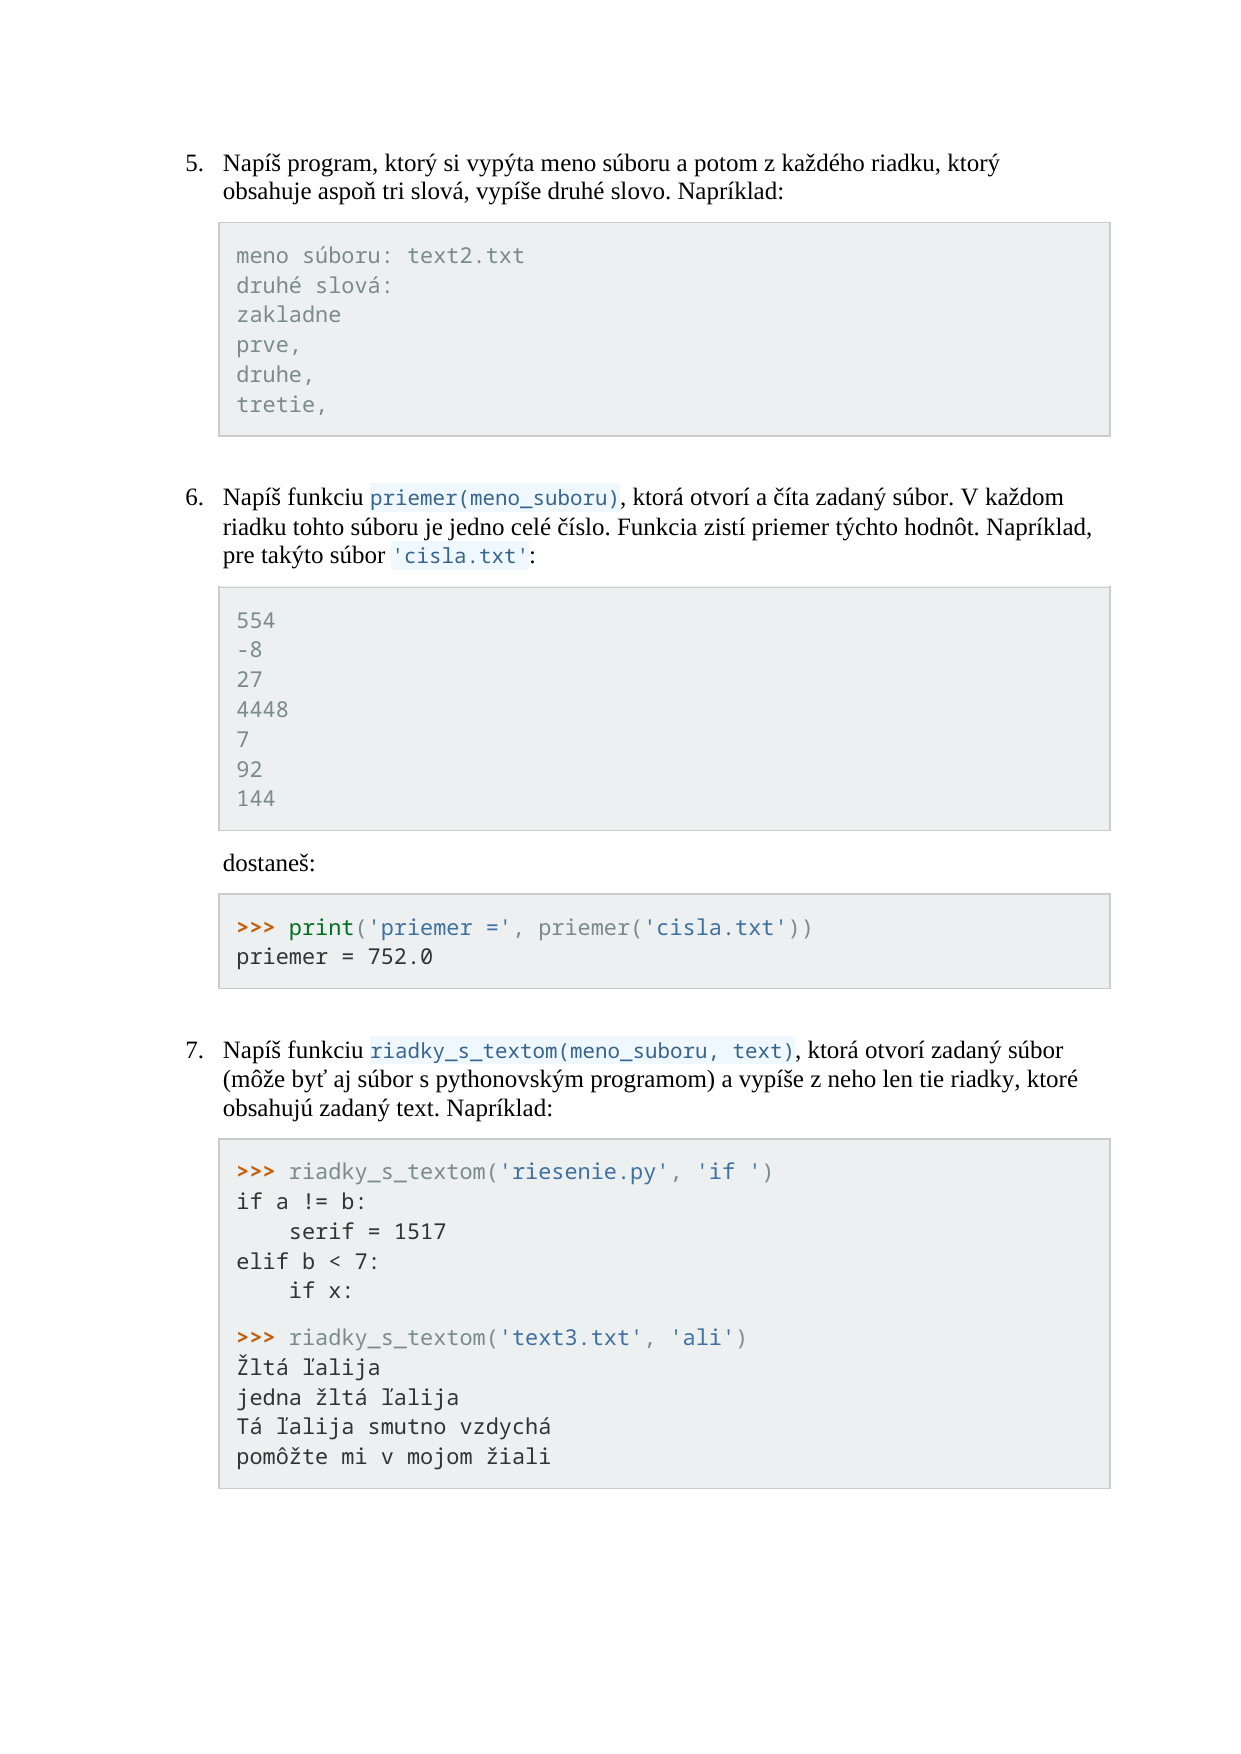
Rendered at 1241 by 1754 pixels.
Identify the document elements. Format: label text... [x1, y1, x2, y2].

text 7 [220, 706, 1109, 735]
text 27 [220, 646, 1109, 676]
text elif b < 7: [220, 1227, 1109, 1257]
text serif = 1517 [220, 1198, 1109, 1227]
list Napíš funkciu priemer(meno_suboru), ktorá otvorí a číta zadaný súbor. V každom riadku tohto súboru je jedno celé číslo. Funkcia zistí priemer týchto hodnôt. Napríklad, pre takýto súbor 'cisla.txt': [185, 482, 1093, 570]
text Tá ľalija smutno vzdychá [220, 1393, 1109, 1423]
text >>> riadky_s_textom('riesenie.py', 'if ') [220, 1140, 1109, 1168]
text 144 [220, 765, 1109, 830]
text 554 [220, 588, 1109, 616]
text meno súboru: text2.txt [220, 223, 1109, 251]
text druhe, [220, 341, 1109, 371]
text druhé slová: [220, 251, 1109, 281]
text priemer = 752.0 [220, 923, 1109, 988]
text prve, [220, 311, 1109, 341]
text 92 [220, 735, 1109, 765]
text 4448 [220, 676, 1109, 706]
text zakladne [220, 281, 1109, 311]
text -8 [220, 616, 1109, 646]
text if x: [220, 1257, 1109, 1304]
text pomôžte mi v mojom žiali [220, 1423, 1109, 1488]
list Napíš program, ktorý si vypýta meno súboru a potom z každého riadku, ktorý obsahuje aspoň tri slová, vypíše druhé slovo. Napríklad: [185, 148, 1093, 205]
text Žltá ľalija [220, 1333, 1109, 1363]
text >>> riadky_s_textom('text3.txt', 'ali') [220, 1304, 1109, 1333]
text jedna žltá ľalija [220, 1363, 1109, 1393]
text tretie, [220, 371, 1109, 435]
list Napíš funkciu riadky_s_textom(meno_suboru, text), ktorá otvorí zadaný súbor (môže byť aj súbor s pythonovským programom) a vypíše z neho len tie riadky, ktoré obsahujú zadaný text. Napríklad: [185, 1035, 1093, 1122]
text if a != b: [220, 1168, 1109, 1198]
text dostaneš: [223, 848, 1093, 877]
text >>> print('priemer =', priemer('cisla.txt')) [220, 895, 1109, 923]
